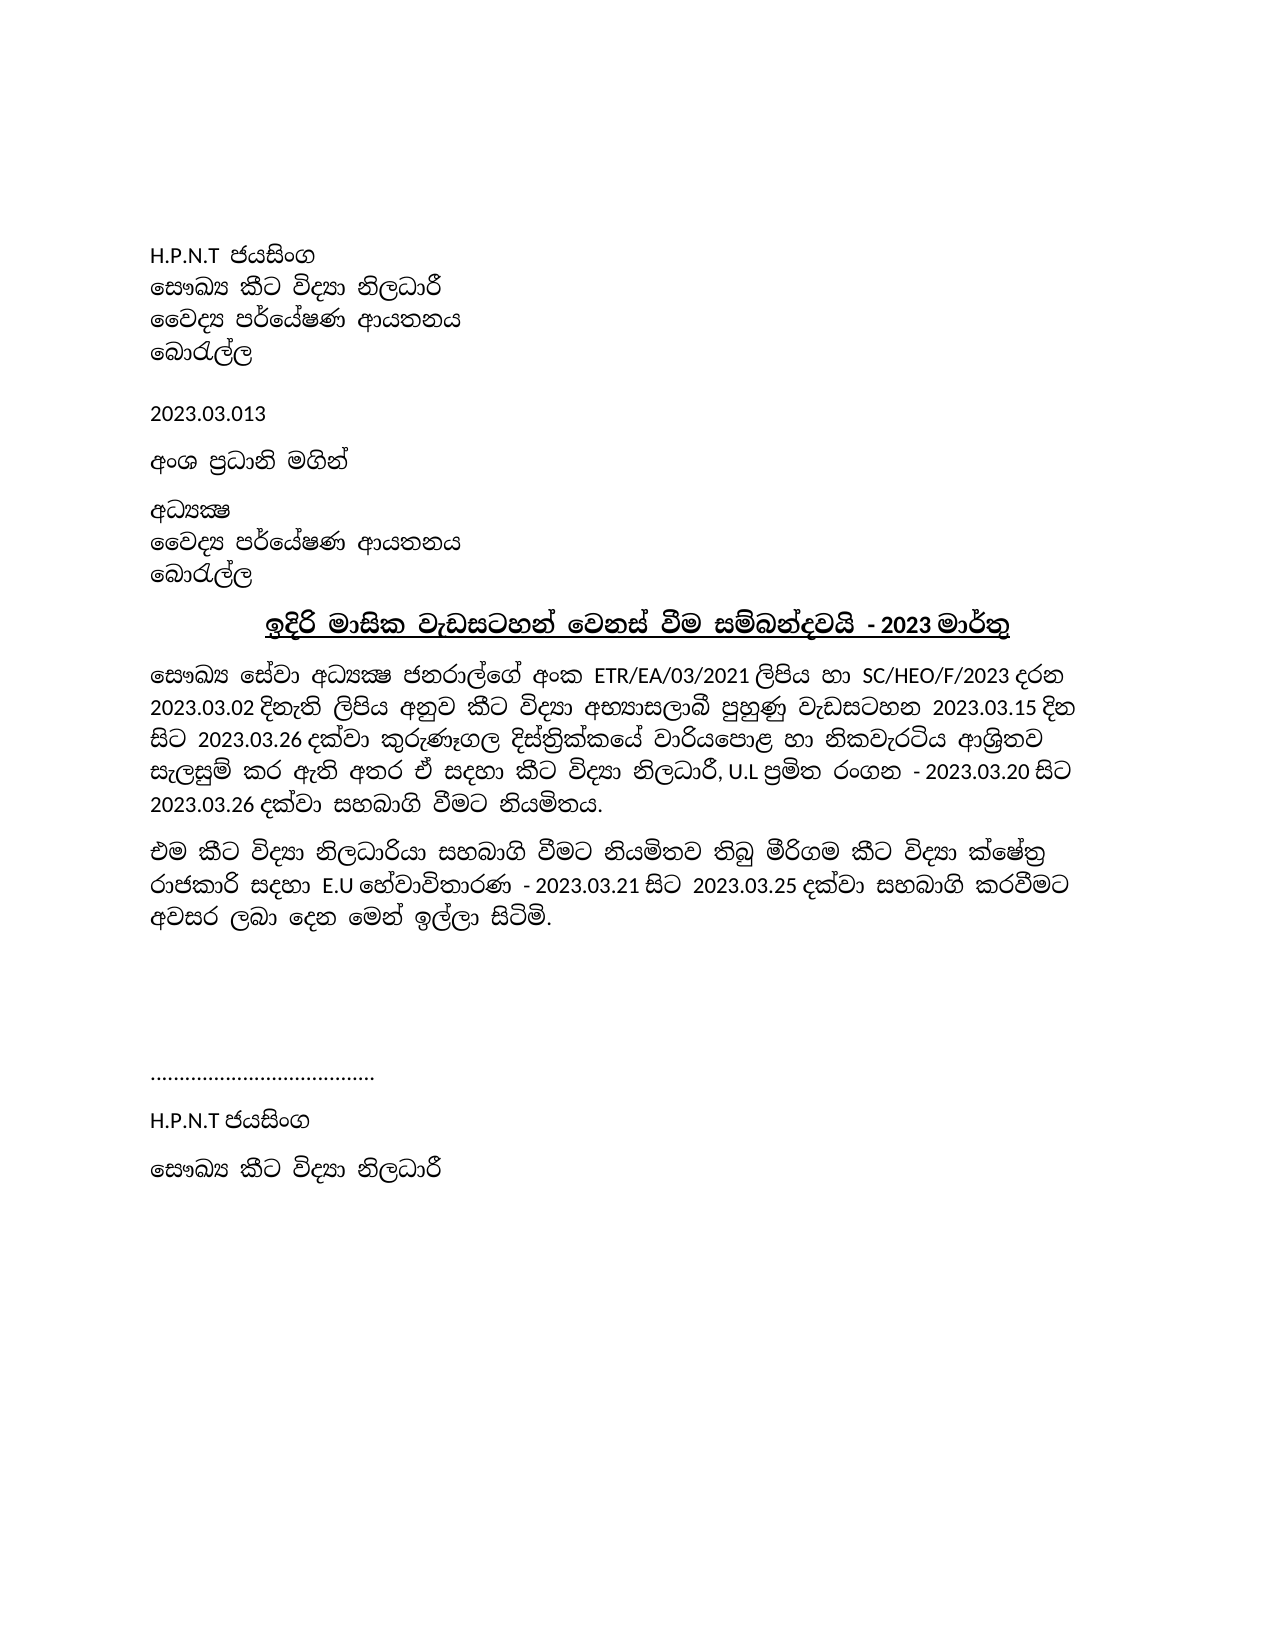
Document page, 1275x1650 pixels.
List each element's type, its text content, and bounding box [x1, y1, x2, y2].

text ඉදිරි මාසික වැඩසටහන් වෙනස් වීම සම්බන්දවයි - 2023 මාර්තු [150, 608, 1125, 641]
text අධ්‍යක්‍ෂ [150, 495, 1125, 525]
text එම කීට විද්‍යා නිලධාරියා සහබාගි වීමට නියමිතව තිබු මීරිගම කීට විද්‍යා ක්ෂේත්‍ර රාජකාරි සදහා E.U හේවාවිතාරණ - 2023.03.21 සිට 2023.03.25 දක්වා සහබාගි කරවීමට අවසර ලබා දෙන මෙන් ඉල්ලා සිටිමි. [150, 838, 1125, 932]
text H.P.N.T ජයසිංග [150, 241, 1125, 271]
text වෛද්‍ය පර්යේෂණ ආයතනය [150, 527, 1125, 557]
text සෞඛ්‍ය සේවා අධ්‍යක්‍ෂ ජනරාල්ගේ අංක ETR/EA/03/2021 ලිපිය හා SC/HEO/F/2023 දරන 2023.03.02 දිනැති ලිපිය අනුව කීට විද්‍යා අභ්‍යාසලාබී පුහුණු වැඩසටහන 2023.03.15 දින සිට 2023.03.26 දක්වා කුරුණෑගල දිස්ත්‍රික්කයේ වාරියපොළ හා නිකවැරටිය ආශ්‍රිතව සැලසුම් කර ඇති අතර ඒ සදහා කීට විද්‍යා නිලධාරී, U.L ප්‍රමිත රංගන - 2023.03.20 සිට 2023.03.26 දක්වා සහබාගි වීමට නියමිතය. [150, 660, 1125, 819]
text 2023.03.013 [150, 399, 1125, 428]
text බොරැල්ල [150, 337, 1125, 367]
text H.P.N.T ජයසිංග [150, 1105, 1125, 1135]
text සෞඛ්‍ය කීට විද්‍යා නිලධාරී [150, 1154, 1125, 1184]
text සෞඛ්‍ය කීට විද්‍යා නිලධාරී [150, 273, 1125, 303]
text ....................................... [150, 1058, 1125, 1087]
text බොරැල්ල [150, 560, 1125, 589]
text අංශ ප්‍රධානි මගින් [150, 446, 1125, 476]
text වෛද්‍ය පර්යේෂණ ආයතනය [150, 305, 1125, 335]
